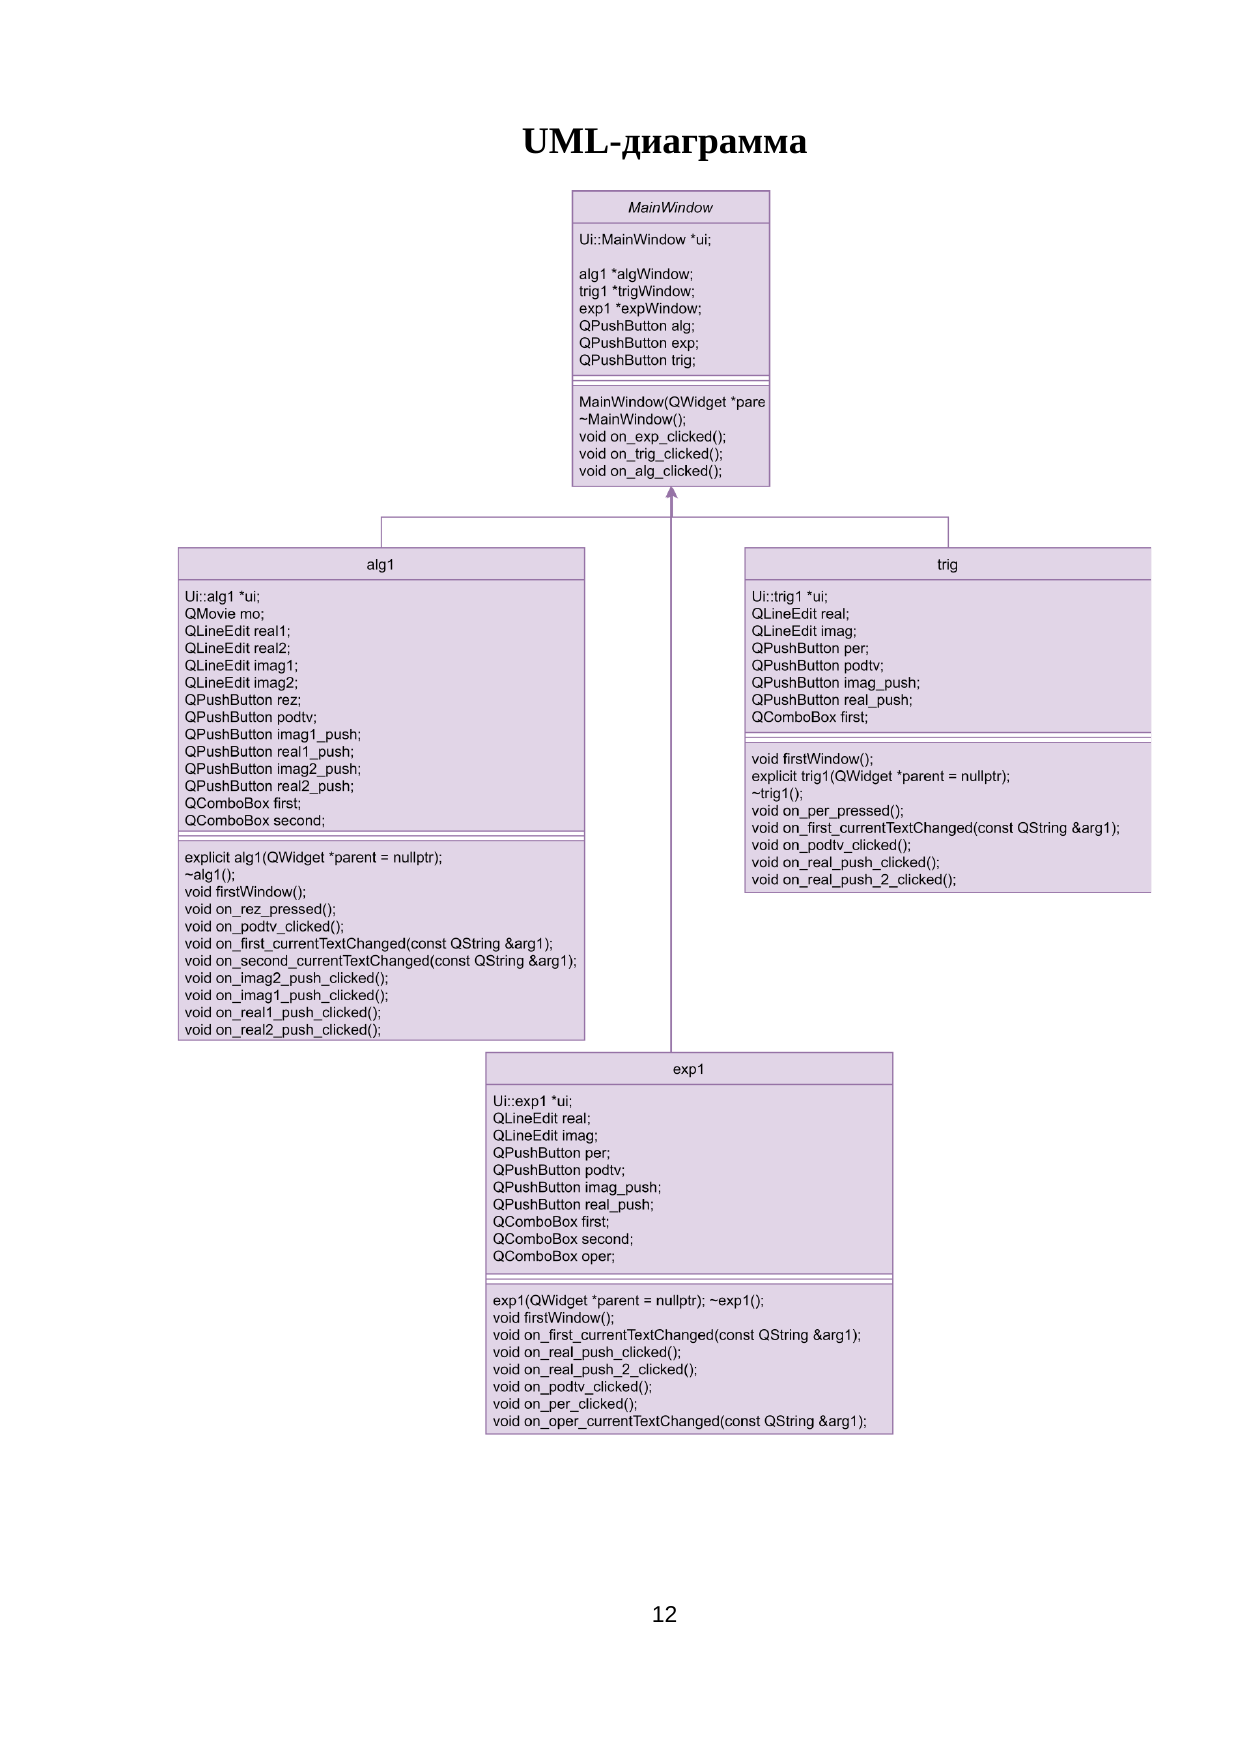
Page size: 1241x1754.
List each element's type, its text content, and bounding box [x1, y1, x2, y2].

picture [177, 190, 1152, 1438]
text UML-диаграмма [177, 118, 1152, 161]
